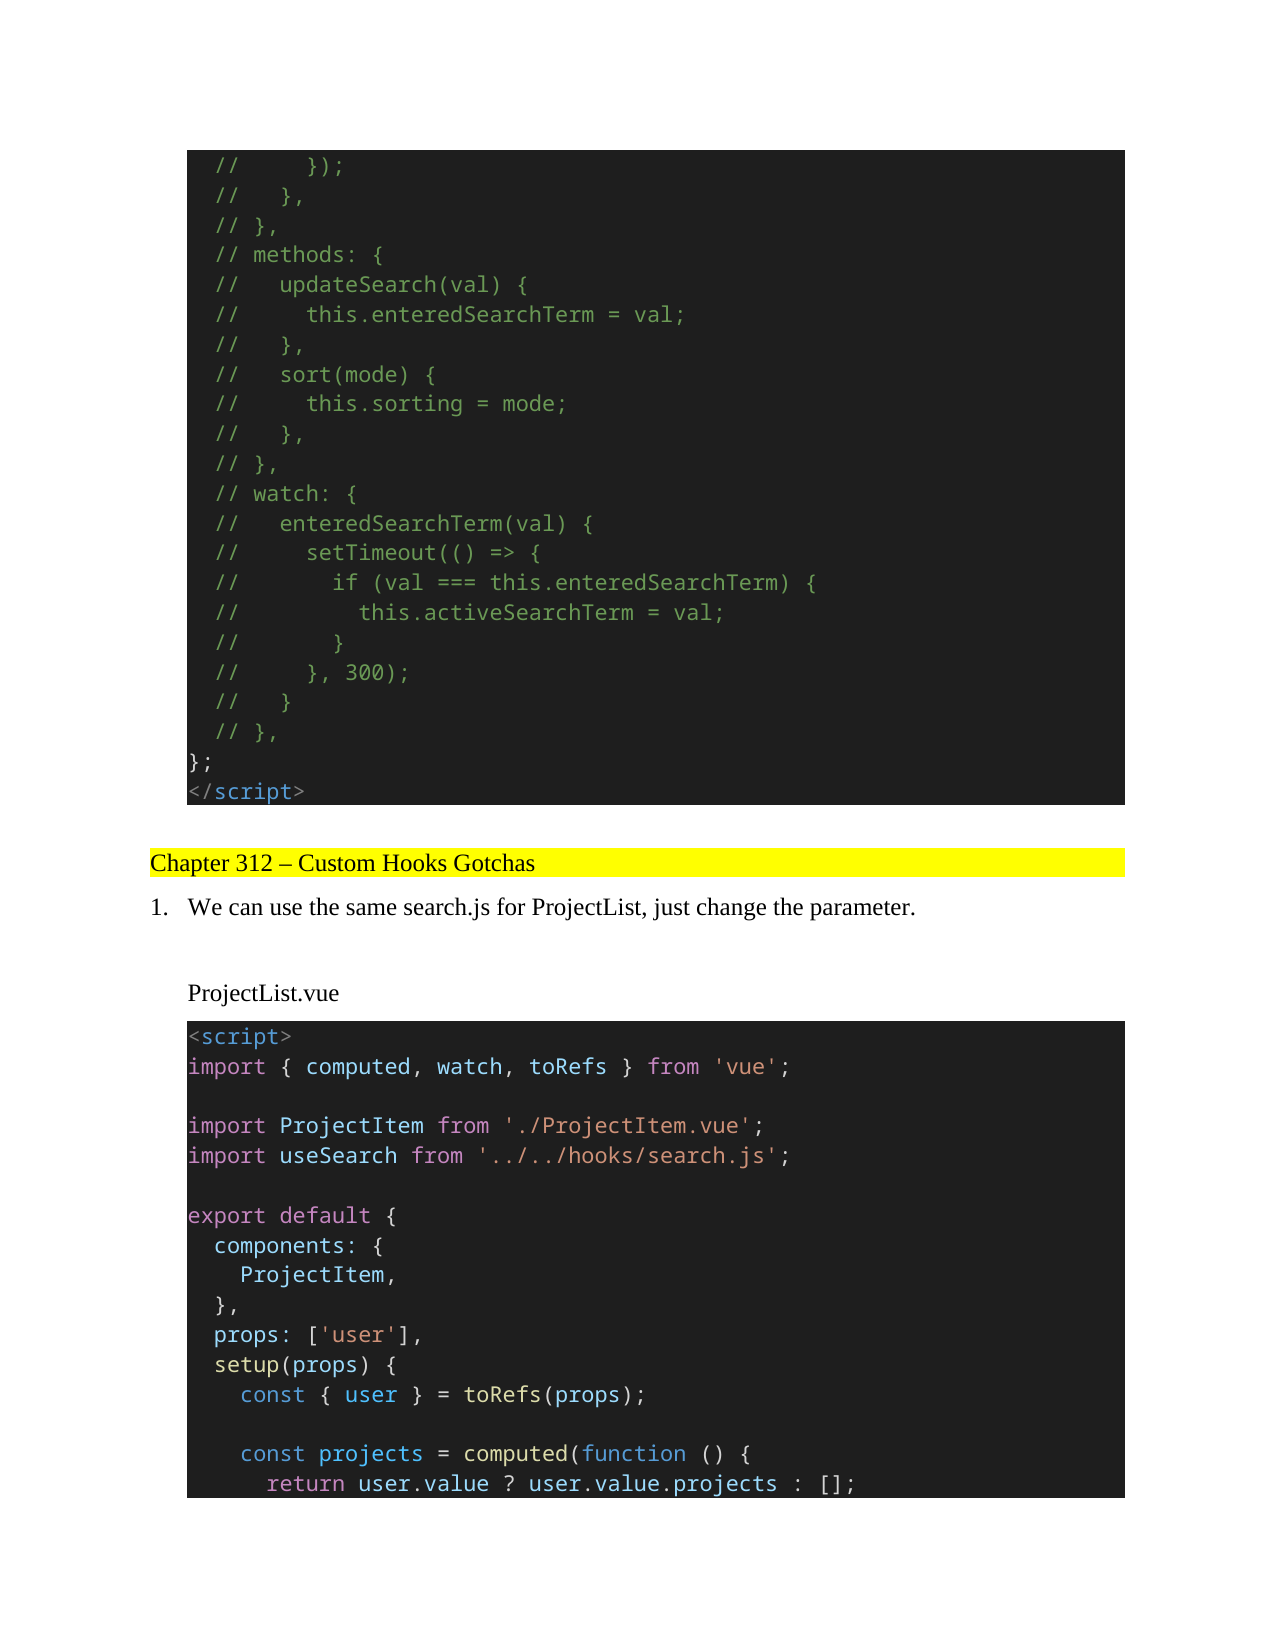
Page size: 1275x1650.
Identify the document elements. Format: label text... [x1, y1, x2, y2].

text // }, [187, 180, 1125, 209]
text // }, [187, 418, 1125, 448]
list Chapter 312 – Custom Hooks Gotchas [150, 848, 1125, 877]
text // if (val === this.enteredSearchTerm) { [187, 567, 1125, 597]
text // }, 300); [187, 656, 1125, 686]
text // } [187, 686, 1125, 716]
text // sort(mode) { [187, 358, 1125, 388]
text props: ['user'], [187, 1319, 1125, 1349]
text }; [187, 746, 1125, 776]
text // watch: { [187, 478, 1125, 507]
text // }, [187, 448, 1125, 478]
text }, [187, 1289, 1125, 1319]
text ProjectItem, [187, 1259, 1125, 1289]
text export default { [187, 1200, 1125, 1229]
list We can use the same search.js for ProjectList, just change the parameter. [150, 892, 1125, 920]
text // this.activeSearchTerm = val; [187, 597, 1125, 627]
text components: { [187, 1229, 1125, 1259]
text import useSearch from '../../hooks/search.js'; [187, 1140, 1125, 1170]
text import ProjectItem from './ProjectItem.vue'; [187, 1110, 1125, 1140]
text <script> [187, 1021, 1125, 1051]
text // setTimeout(() => { [187, 537, 1125, 567]
text // this.enteredSearchTerm = val; [187, 299, 1125, 329]
text import { computed, watch, toRefs } from 'vue'; [187, 1051, 1125, 1081]
text // updateSearch(val) { [187, 269, 1125, 299]
text // }); [187, 150, 1125, 180]
text </script> [187, 776, 1125, 805]
text // }, [187, 329, 1125, 358]
text const projects = computed(function () { [187, 1438, 1125, 1468]
text return user.value ? user.value.projects : []; [187, 1468, 1125, 1498]
text // methods: { [187, 239, 1125, 269]
text // this.sorting = mode; [187, 388, 1125, 418]
text // } [187, 627, 1125, 656]
text // enteredSearchTerm(val) { [187, 507, 1125, 537]
list ProjectList.vue [187, 978, 1125, 1007]
text setup(props) { [187, 1349, 1125, 1378]
text // }, [187, 209, 1125, 239]
text // }, [187, 716, 1125, 746]
text const { user } = toRefs(props); [187, 1378, 1125, 1408]
